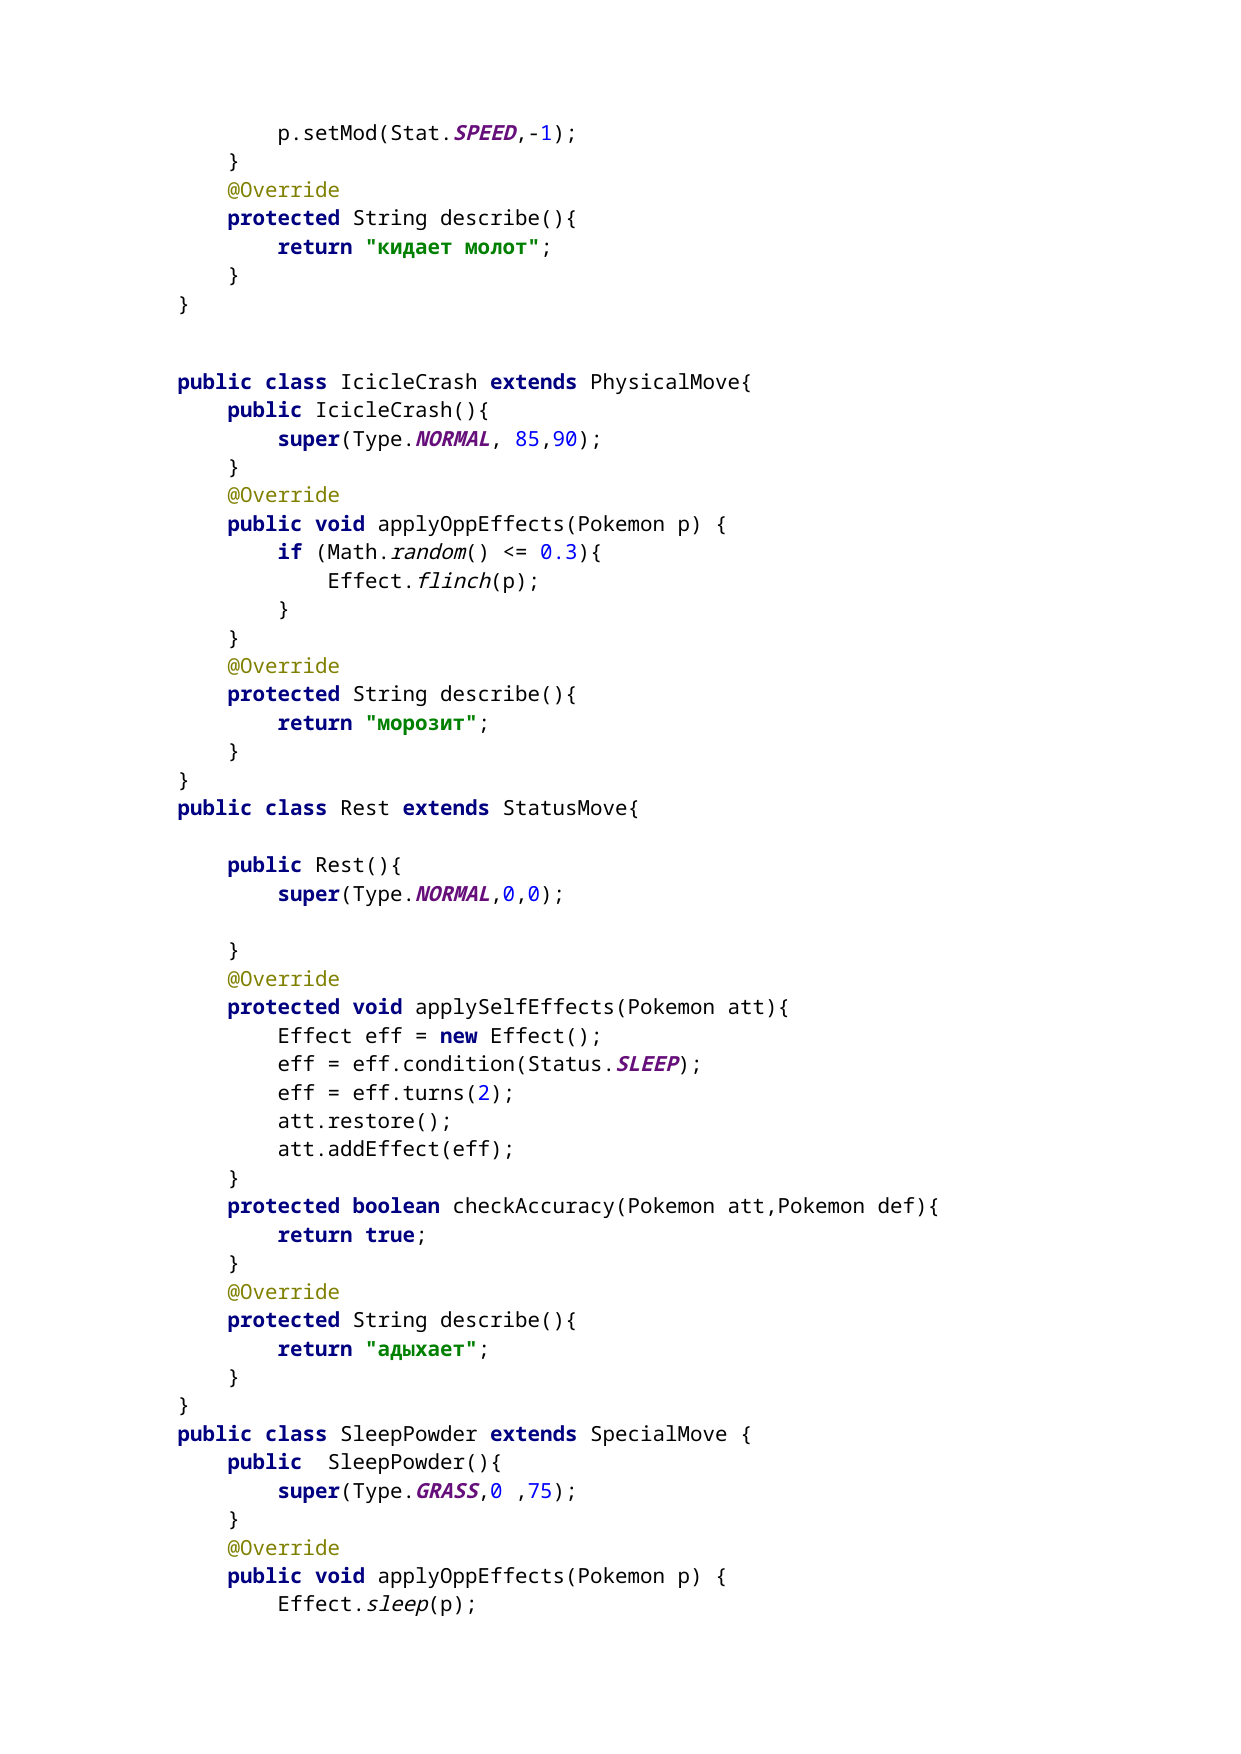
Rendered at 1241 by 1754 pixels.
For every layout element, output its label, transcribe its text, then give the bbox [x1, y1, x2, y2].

text public class Rest extends StatusMove{ public Rest(){ super(Type.NORMAL,0,0); } @Override protected void applySelfEffects(Pokemon att){ Effect eff = new Effect(); eff = eff.condition(Status.SLEEP); eff = eff.turns(2); att.restore(); att.addEffect(eff); } protected boolean checkAccuracy(Pokemon att,Pokemon def){ return true; } @Override protected String describe(){ return "адыхает"; } } [177, 793, 1152, 1419]
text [177, 118, 1152, 317]
text public class IcicleCrash extends PhysicalMove{ public IcicleCrash(){ super(Type.NORMAL, 85,90); } @Override public void applyOppEffects(Pokemon p) { if (Math.random() <= 0.3){ Effect.flinch(p); } } @Override protected String describe(){ return "морозит"; } } [177, 367, 1152, 793]
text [177, 1419, 1152, 1618]
